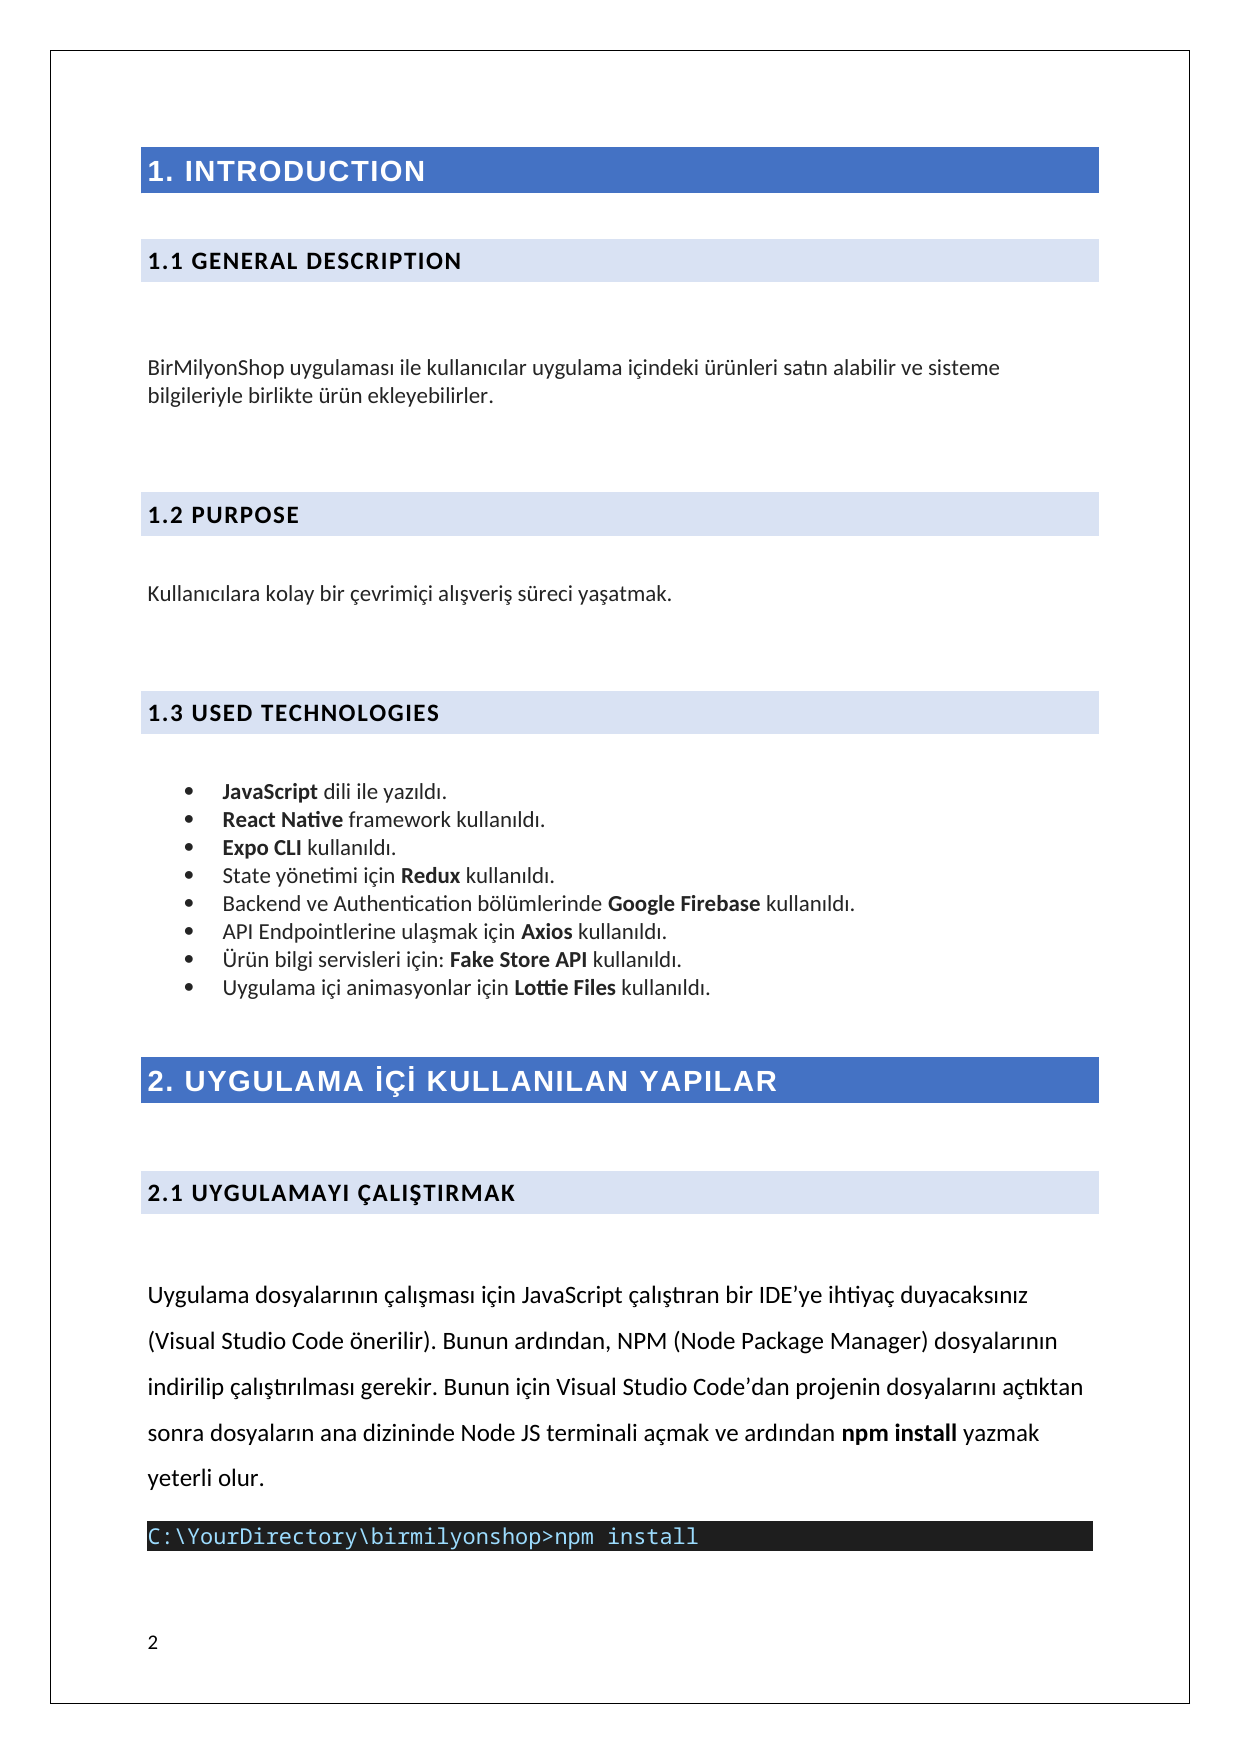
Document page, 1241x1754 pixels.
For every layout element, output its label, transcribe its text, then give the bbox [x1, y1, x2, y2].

subtitle 1.3 USED TECHNOLOGIES [148, 697, 1093, 728]
list Ürün bilgi servisleri için: Fake Store API kullanıldı. [185, 945, 1093, 973]
list Expo CLI kullanıldı. [185, 833, 1093, 861]
subtitle 1.1 GENERAL DESCRIPTION [148, 245, 1093, 276]
text C:\YourDirectory\birmilyonshop>npm install [147, 1521, 1093, 1551]
list State yönetimi için Redux kullanıldı. [185, 861, 1093, 889]
list React Native framework kullanıldı. [185, 805, 1093, 833]
list Backend ve Authentication bölümlerinde Google Firebase kullanıldı. [185, 889, 1093, 917]
text Uygulama dosyalarının çalışması için JavaScript çalıştıran bir IDE’ye ihtiyaç duyacaksınız (Visual Studio Code önerilir). Bunun ardından, NPM (Node Package Manager) dosyalarının indirilip çalıştırılması gerekir. Bunun için Visual Studio Code’dan projenin dosyalarını açtıktan sonra dosyaların ana dizininde Node JS terminali açmak ve ardından npm install yazmak yeterli olur. [147, 1279, 1093, 1493]
text BirMilyonShop uygulaması ile kullanıcılar uygulama içindeki ürünleri satın alabilir ve sisteme bilgileriyle birlikte ürün ekleyebilirler. [147, 353, 1093, 409]
list API Endpointlerine ulaşmak için Axios kullanıldı. [185, 917, 1093, 945]
list Uygulama içi animasyonlar için Lottie Files kullanıldı. [185, 973, 1093, 1001]
subtitle 2. UYGULAMA İÇİ KULLANILAN YAPILAR [148, 1064, 1093, 1097]
subtitle 2.1 UYGULAMAYI Çalıştırmak [148, 1177, 1093, 1207]
subtitle 1.2 PURPOSE [148, 499, 1093, 529]
text Kullanıcılara kolay bir çevrimiçi alışveriş süreci yaşatmak. [147, 579, 1093, 607]
subtitle 1. INTRODUCTION [148, 154, 1093, 187]
list JavaScript dili ile yazıldı. [185, 777, 1093, 805]
